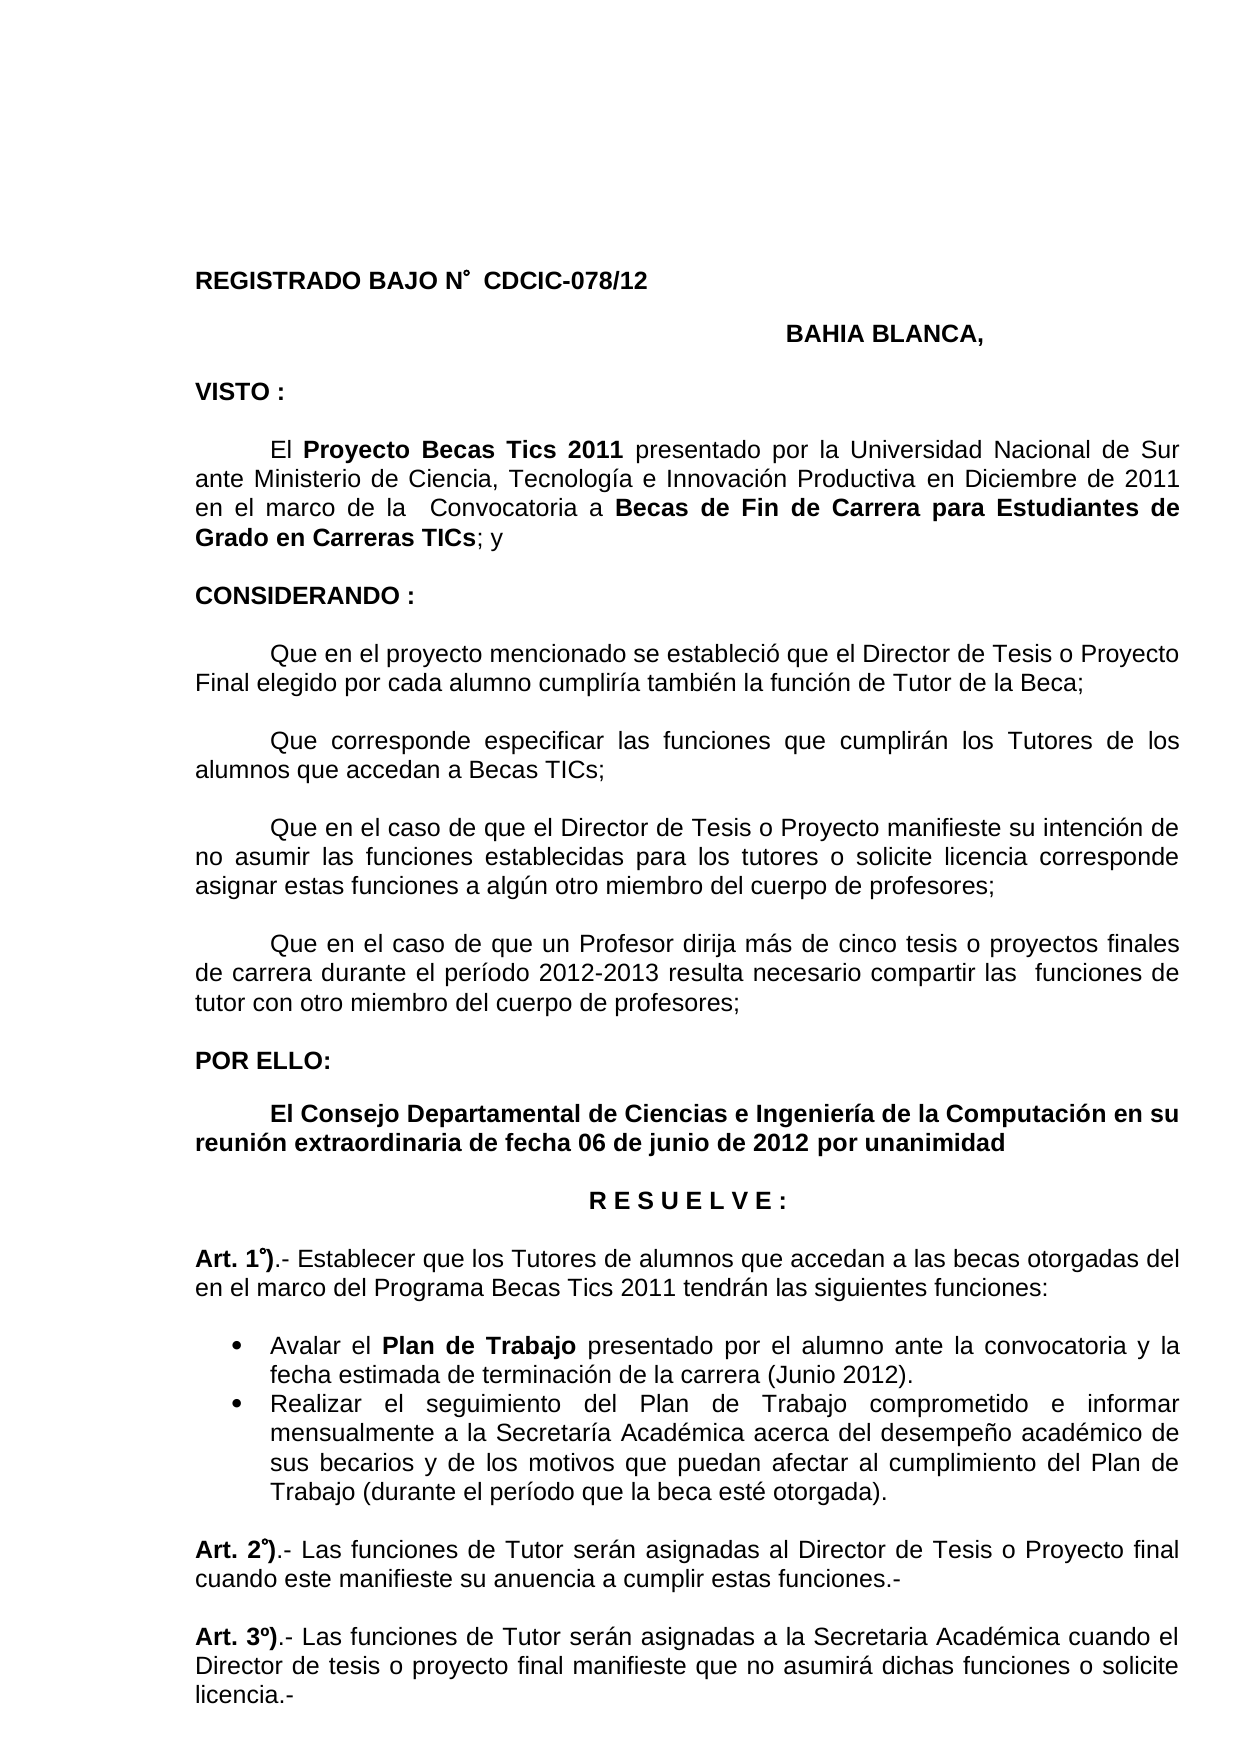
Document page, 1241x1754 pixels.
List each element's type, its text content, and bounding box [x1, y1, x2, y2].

text VISTO : [195, 377, 1181, 406]
text Que en el caso de que un Profesor dirija más de cinco tesis o proyectos finales de carrera durante el período 2012-2013 resulta necesario compartir las funciones de tutor con otro miembro del cuerpo de profesores; [195, 929, 1181, 1016]
text CONSIDERANDO : [195, 581, 1181, 609]
text Que corresponde especificar las funciones que cumplirán los Tutores de los alumnos que accedan a Becas TICs; [195, 726, 1181, 784]
text Art. 2).- Las funciones de Tutor serán asignadas al Director de Tesis o Proyecto final cuando este manifieste su anuencia a cumplir estas funciones.- [195, 1534, 1181, 1593]
text POR ELLO: [195, 1046, 1181, 1074]
text Que en el proyecto mencionado se estableció que el Director de Tesis o Proyecto Final elegido por cada alumno cumpliría también la función de Tutor de la Beca; [195, 639, 1181, 697]
text R E S U E L V E : [195, 1186, 1181, 1215]
text BAHIA BLANCA, [195, 319, 1181, 348]
text Art. 3º).- Las funciones de Tutor serán asignadas a la Secretaria Académica cuando el Director de tesis o proyecto final manifieste que no asumirá dichas funciones o solicite licencia.- [195, 1622, 1181, 1709]
text REGISTRADO BAJO N CDCIC-078/12 [195, 266, 1181, 295]
text El Proyecto Becas Tics 2011 presentado por la Universidad Nacional de Sur ante Ministerio de Ciencia, Tecnología e Innovación Productiva en Diciembre de 2011 en el marco de la Convocatoria a Becas de Fin de Carrera para Estudiantes de Grado en Carreras TICs; y [195, 435, 1181, 551]
text Que en el caso de que el Director de Tesis o Proyecto manifieste su intención de no asumir las funciones establecidas para los tutores o solicite licencia corresponde asignar estas funciones a algún otro miembro del cuerpo de profesores; [195, 813, 1181, 900]
list Avalar el Plan de Trabajo presentado por el alumno ante la convocatoria y la fecha estimada de terminación de la carrera (Junio 2012). [232, 1331, 1181, 1389]
text El Consejo Departamental de Ciencias e Ingeniería de la Computación en su reunión extraordinaria de fecha 06 de junio de 2012 por unanimidad [195, 1099, 1181, 1157]
list Realizar el seguimiento del Plan de Trabajo comprometido e informar mensualmente a la Secretaría Académica acerca del desempeño académico de sus becarios y de los motivos que puedan afectar al cumplimiento del Plan de Trabajo (durante el período que la beca esté otorgada). [232, 1389, 1181, 1506]
text Art. 1).- Establecer que los Tutores de alumnos que accedan a las becas otorgadas del en el marco del Programa Becas Tics 2011 tendrán las siguientes funciones: [195, 1244, 1181, 1302]
